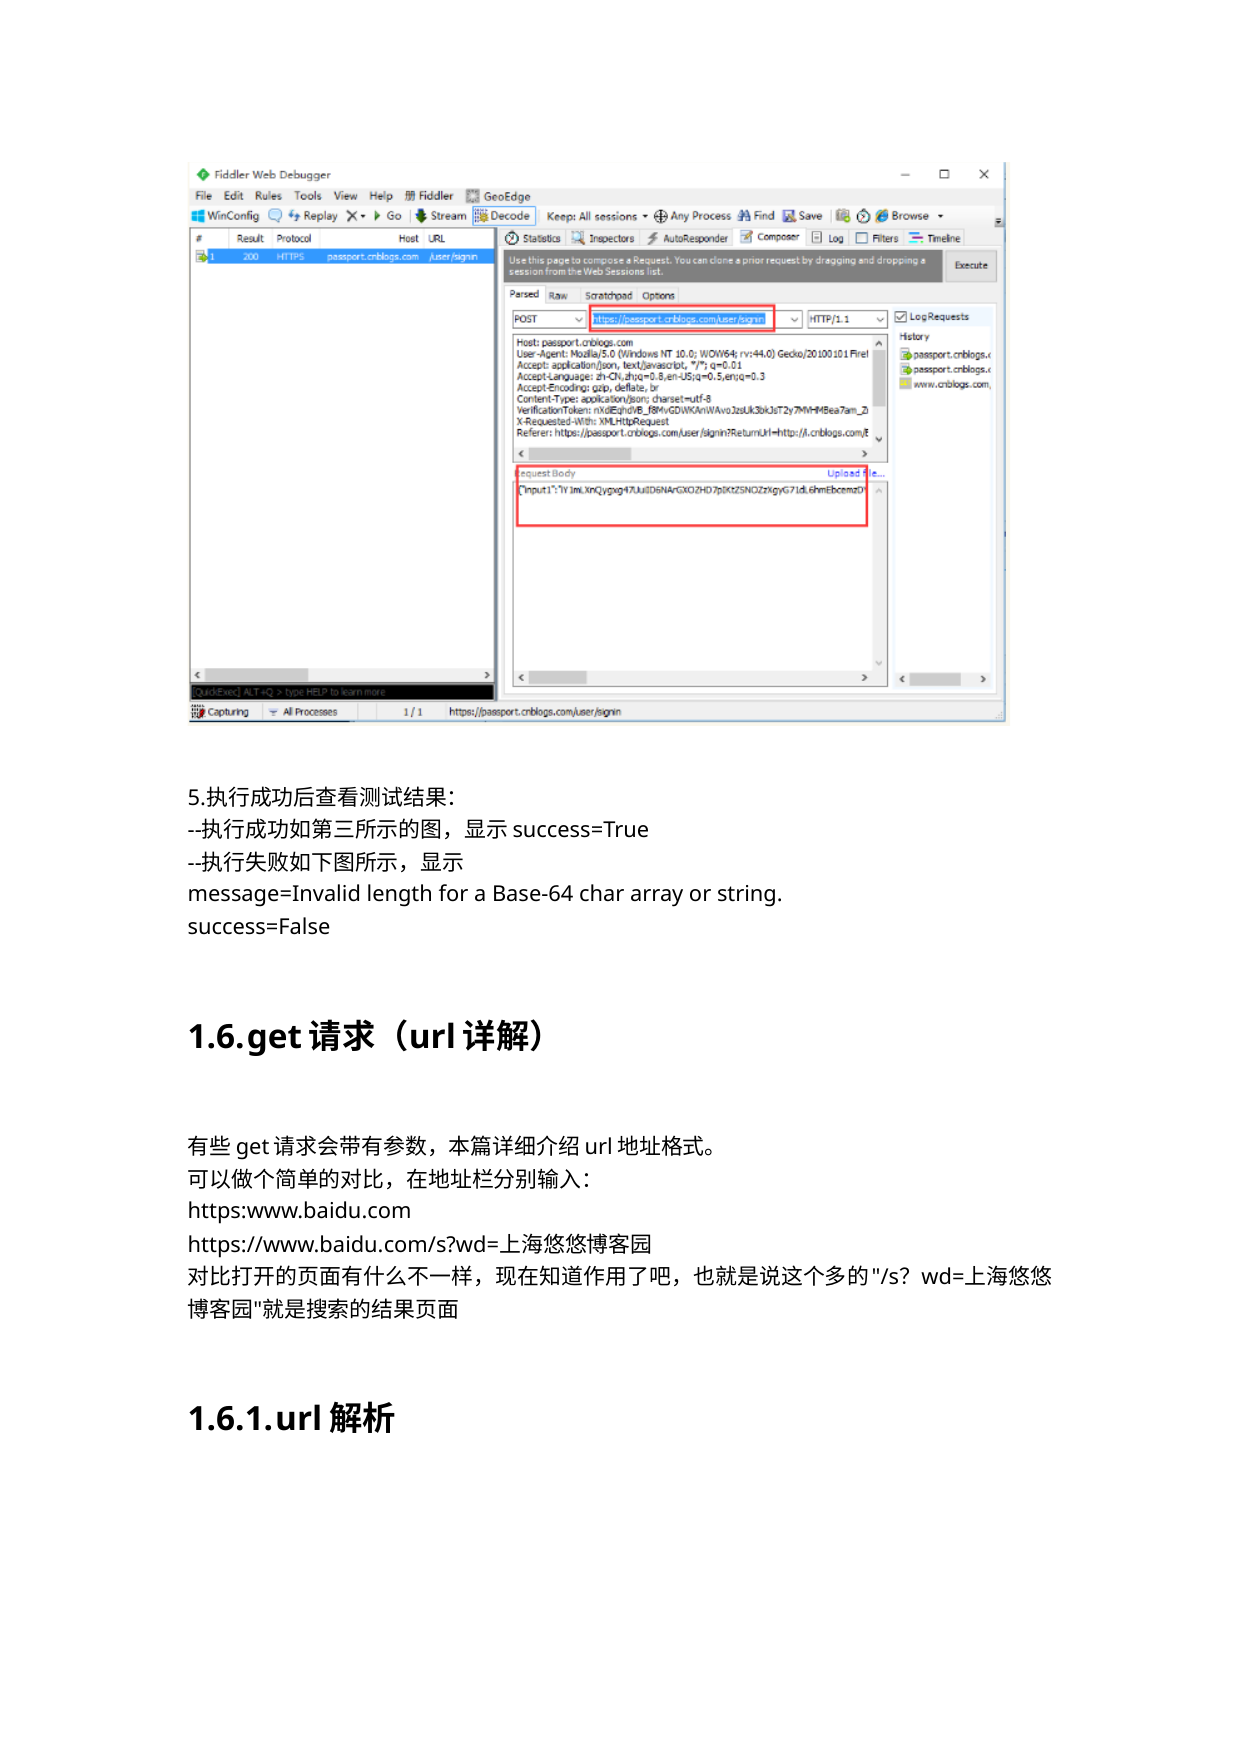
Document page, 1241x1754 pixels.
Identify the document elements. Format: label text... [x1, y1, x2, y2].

subtitle get请求（url详解） [187, 1002, 1053, 1067]
text message=Invalid length for a Base-64 char array or string. [187, 877, 1053, 909]
text 可以做个简单的对比，在地址栏分别输入： [187, 1161, 1053, 1194]
subtitle url解析 [187, 1383, 1053, 1448]
text 有些get请求会带有参数，本篇详细介绍url地址格式。 [187, 1129, 1053, 1161]
text https:www.baidu.com [187, 1194, 1053, 1226]
text 对比打开的页面有什么不一样，现在知道作用了吧，也就是说这个多的"/s？wd=上海悠悠博客园"就是搜索的结果页面 [187, 1259, 1053, 1324]
text 5.执行成功后查看测试结果： [187, 779, 1053, 812]
text success=False [187, 909, 1053, 942]
picture [187, 162, 1011, 726]
text https://www.baidu.com/s?wd=上海悠悠博客园 [187, 1226, 1053, 1259]
text --执行成功如第三所示的图，显示success=True [187, 812, 1053, 844]
text --执行失败如下图所示，显示 [187, 844, 1053, 877]
